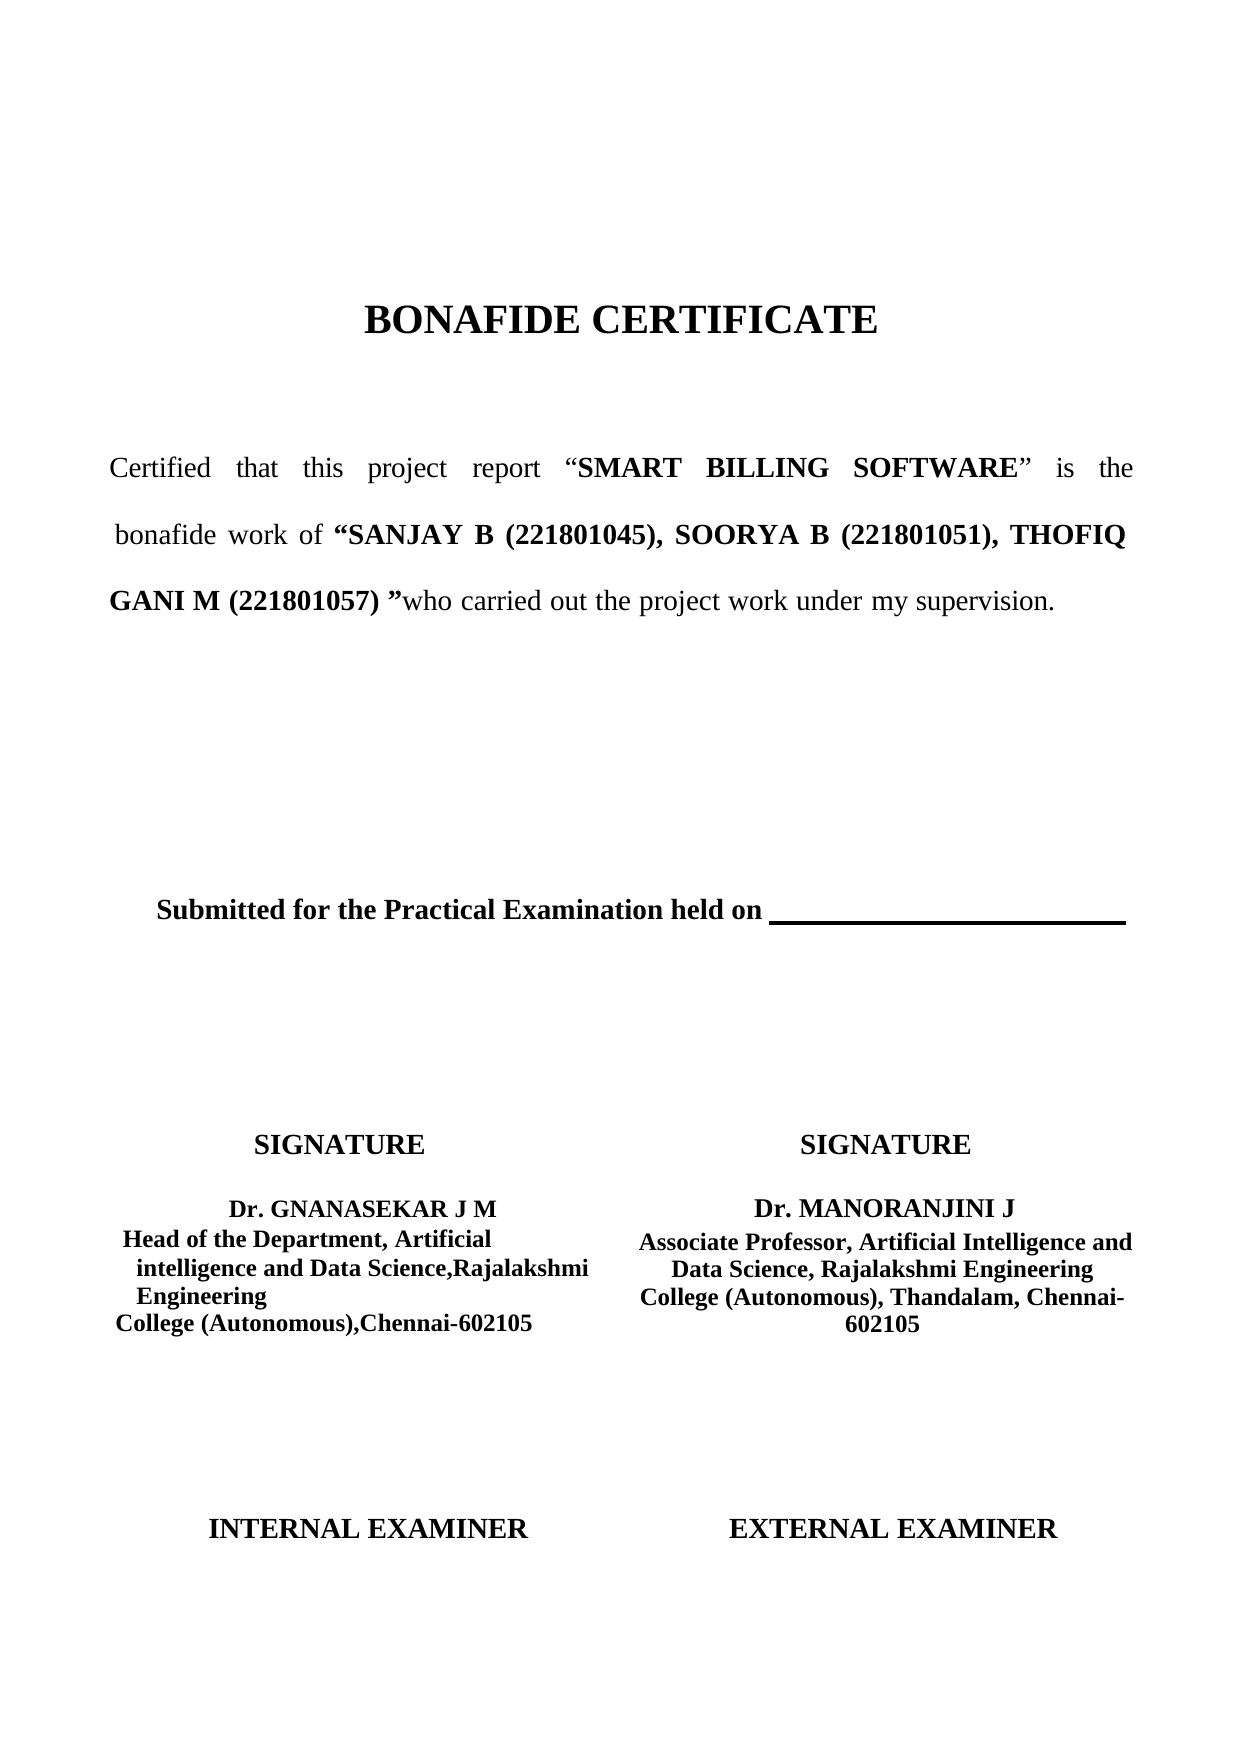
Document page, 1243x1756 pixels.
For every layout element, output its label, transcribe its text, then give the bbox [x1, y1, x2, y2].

text INTERNAL EXAMINER EXTERNAL EXAMINER [208, 1511, 1145, 1544]
text College (Autonomous),Chennai-602105 [115, 1310, 613, 1337]
text Head of the Department, Artificial intelligence and Data Science,Rajalakshmi Engineering [123, 1225, 613, 1310]
text SIGNATURE SIGNATURE [98, 1127, 1128, 1160]
text GANI M (221801057) ”who carried out the project work under my supervision. [109, 584, 1145, 617]
subtitle Submitted for the Practical Examination held on [156, 892, 1145, 926]
text Dr. GNANASEKAR J M Dr. MANORANJINI J [100, 1192, 1145, 1223]
text Associate Professor, Artificial Intelligence and Data Science, Rajalakshmi Engineering College (Autonomous), Thandalam, Chennai-602105 [631, 1228, 1134, 1338]
title BONAFIDE CERTIFICATE [100, 294, 1143, 342]
text Certified that this project report “SMART BILLING SOFTWARE” is the bonafide work of “SANJAY B (221801045), SOORYA B (221801051), THOFIQ [109, 450, 1134, 551]
